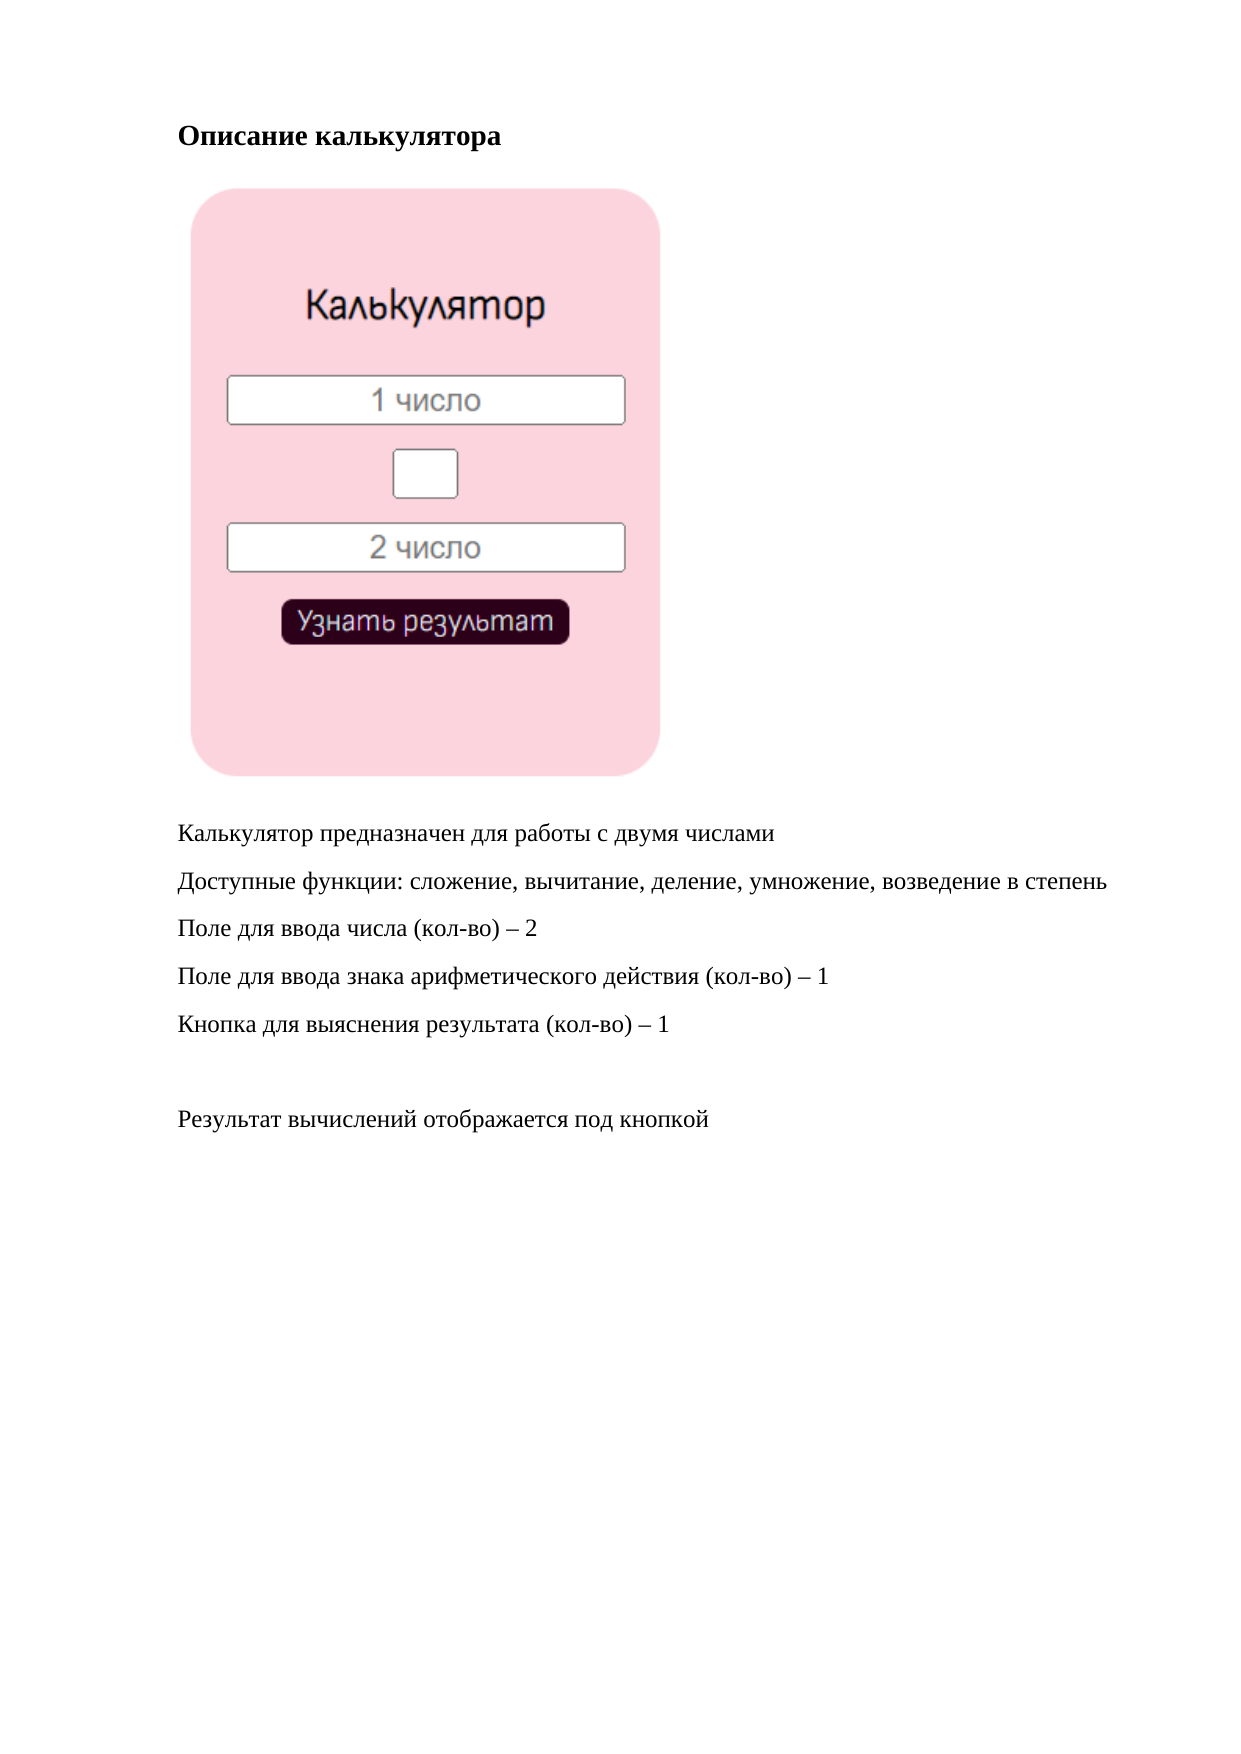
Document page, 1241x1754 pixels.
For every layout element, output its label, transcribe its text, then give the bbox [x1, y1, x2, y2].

text Описание калькулятора [177, 118, 1152, 152]
text Поле для ввода числа (кол-во) – 2 [177, 913, 1152, 942]
text Результат вычислений отображается под кнопкой [177, 1104, 1152, 1133]
text Доступные функции: сложение, вычитание, деление, умножение, возведение в степень [177, 866, 1152, 894]
text Калькулятор предназначен для работы с двумя числами [177, 818, 1152, 847]
text Поле для ввода знака арифметического действия (кол-во) – 1 [177, 961, 1152, 990]
picture [177, 171, 687, 800]
text Кнопка для выяснения результата (кол-во) – 1 [177, 1009, 1152, 1038]
